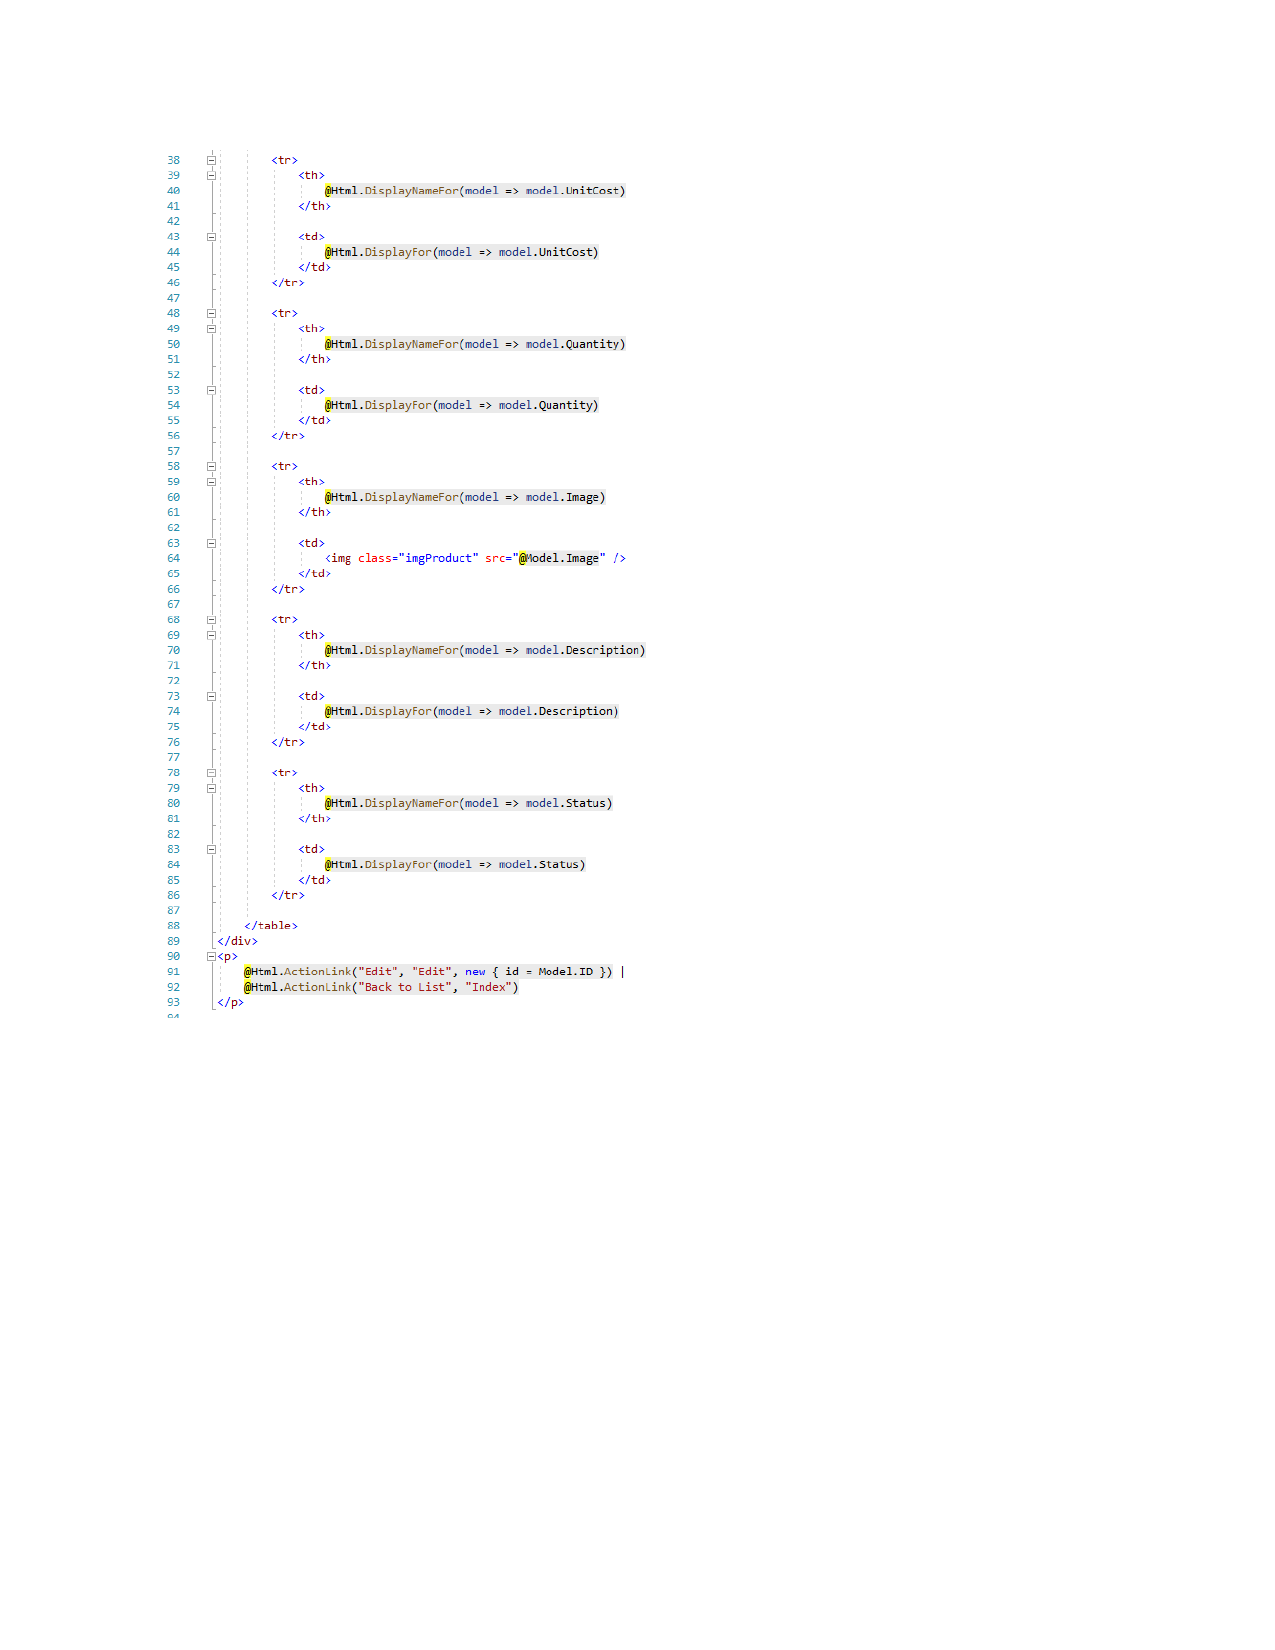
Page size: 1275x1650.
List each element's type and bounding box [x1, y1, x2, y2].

picture [150, 150, 1125, 1018]
